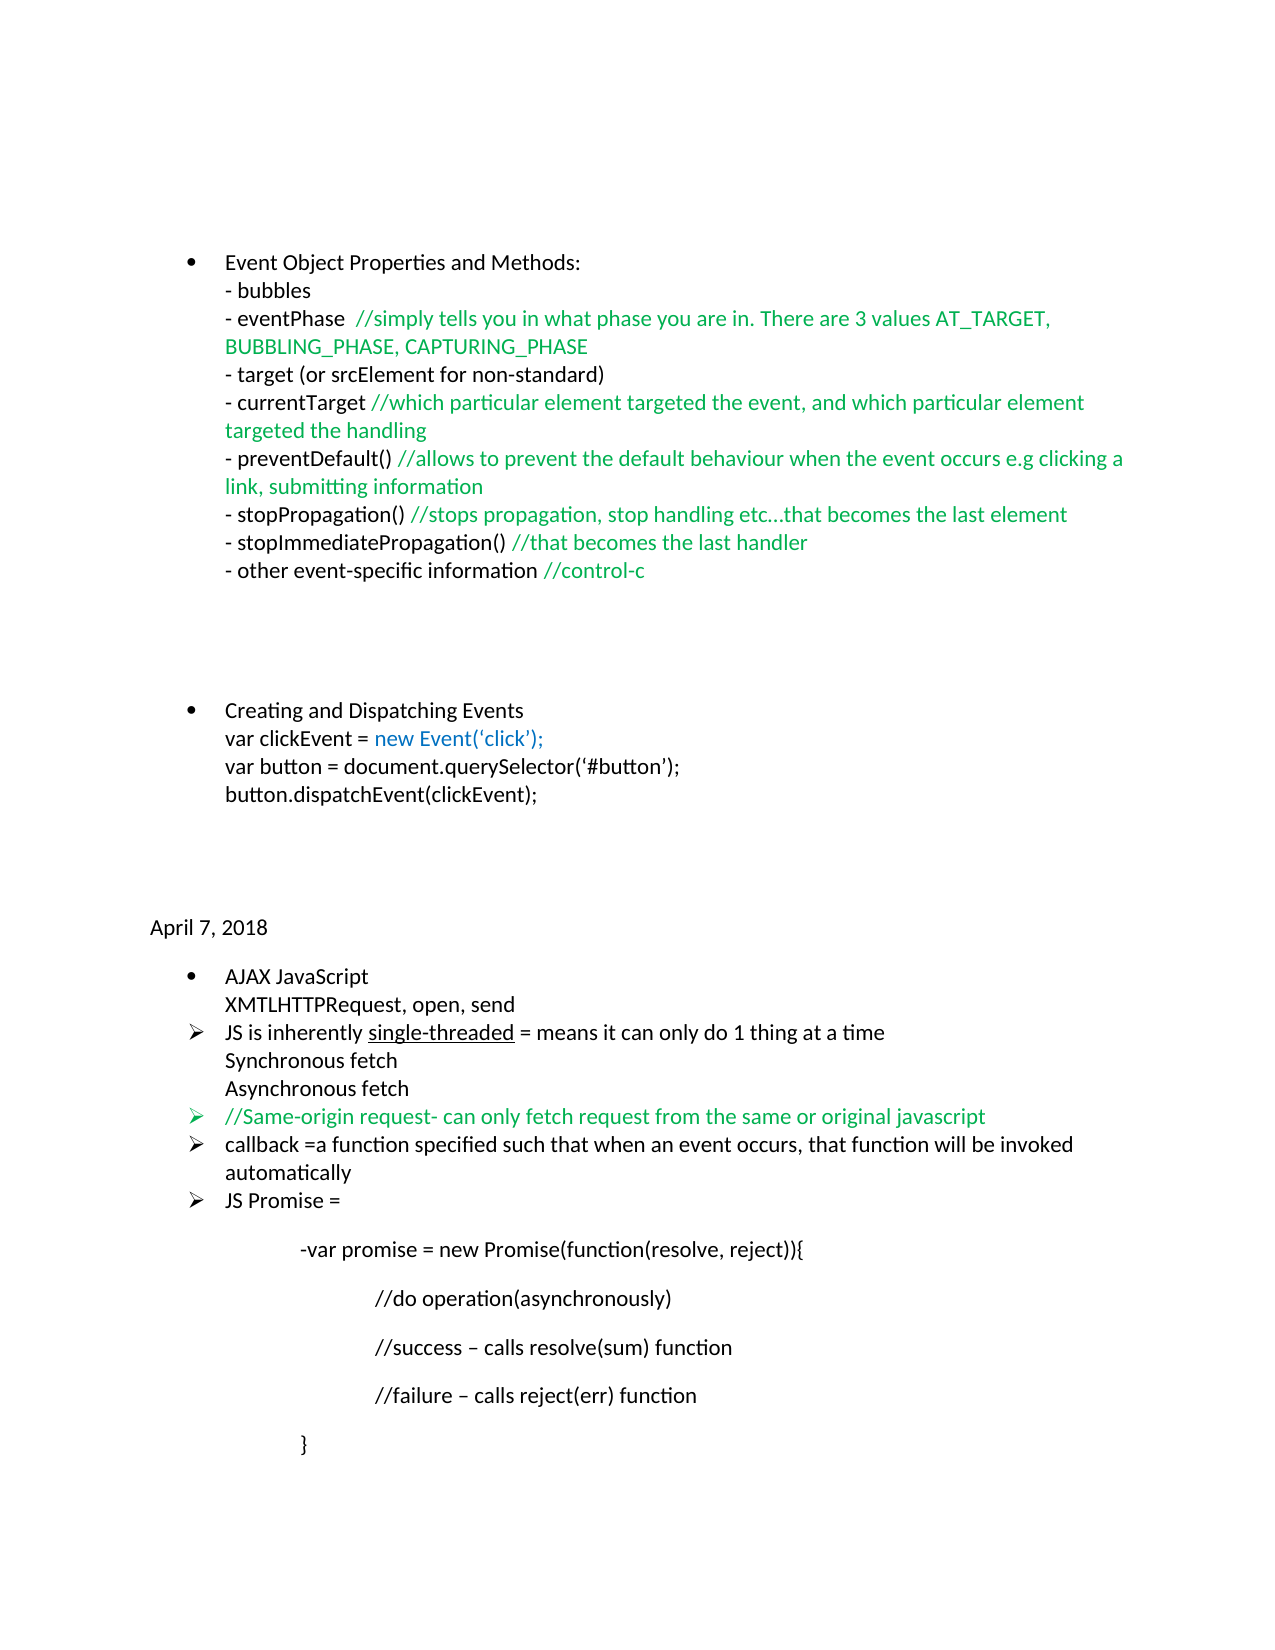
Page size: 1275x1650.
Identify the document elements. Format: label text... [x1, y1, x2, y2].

list - stopPropagation() //stops propagation, stop handling etc…that becomes the last element [225, 500, 1125, 528]
list Synchronous fetch [225, 1046, 1125, 1074]
list //Same-origin request- can only fetch request from the same or original javascript [187, 1102, 1125, 1130]
text //failure – calls reject(err) function [300, 1381, 1125, 1409]
list Asynchronous fetch [225, 1074, 1125, 1102]
text //success – calls resolve(sum) function [300, 1333, 1125, 1361]
list Creating and Dispatching Events [187, 696, 1125, 724]
list Event Object Properties and Methods: [187, 248, 1125, 276]
text April 7, 2018 [150, 913, 1125, 941]
list - other event-specific information //control-c [225, 556, 1125, 584]
list - bubbles [225, 276, 1125, 304]
list - target (or srcElement for non-standard) [225, 360, 1125, 388]
list var clickEvent = new Event(‘click’); [225, 724, 1125, 752]
list XMTLHTTPRequest, open, send [225, 990, 1125, 1018]
text -var promise = new Promise(function(resolve, reject)){ [300, 1235, 1125, 1263]
list - eventPhase //simply tells you in what phase you are in. There are 3 values AT_TARGET, BUBBLING_PHASE, CAPTURING_PHASE [225, 304, 1125, 360]
list callback =a function specified such that when an event occurs, that function will be invoked automatically [187, 1130, 1125, 1186]
list JS is inherently single-threaded = means it can only do 1 thing at a time [187, 1018, 1125, 1046]
list - stopImmediatePropagation() //that becomes the last handler [225, 528, 1125, 556]
list - preventDefault() //allows to prevent the default behaviour when the event occurs e.g clicking a link, submitting information [225, 444, 1125, 500]
text //do operation(asynchronously) [300, 1284, 1125, 1312]
list AJAX JavaScript [187, 962, 1125, 990]
list var button = document.querySelector(‘#button’); [225, 752, 1125, 780]
list JS Promise = [187, 1186, 1125, 1214]
list button.dispatchEvent(clickEvent); [225, 780, 1125, 808]
list - currentTarget //which particular element targeted the event, and which particular element targeted the handling [225, 388, 1125, 444]
text } [300, 1430, 1125, 1458]
